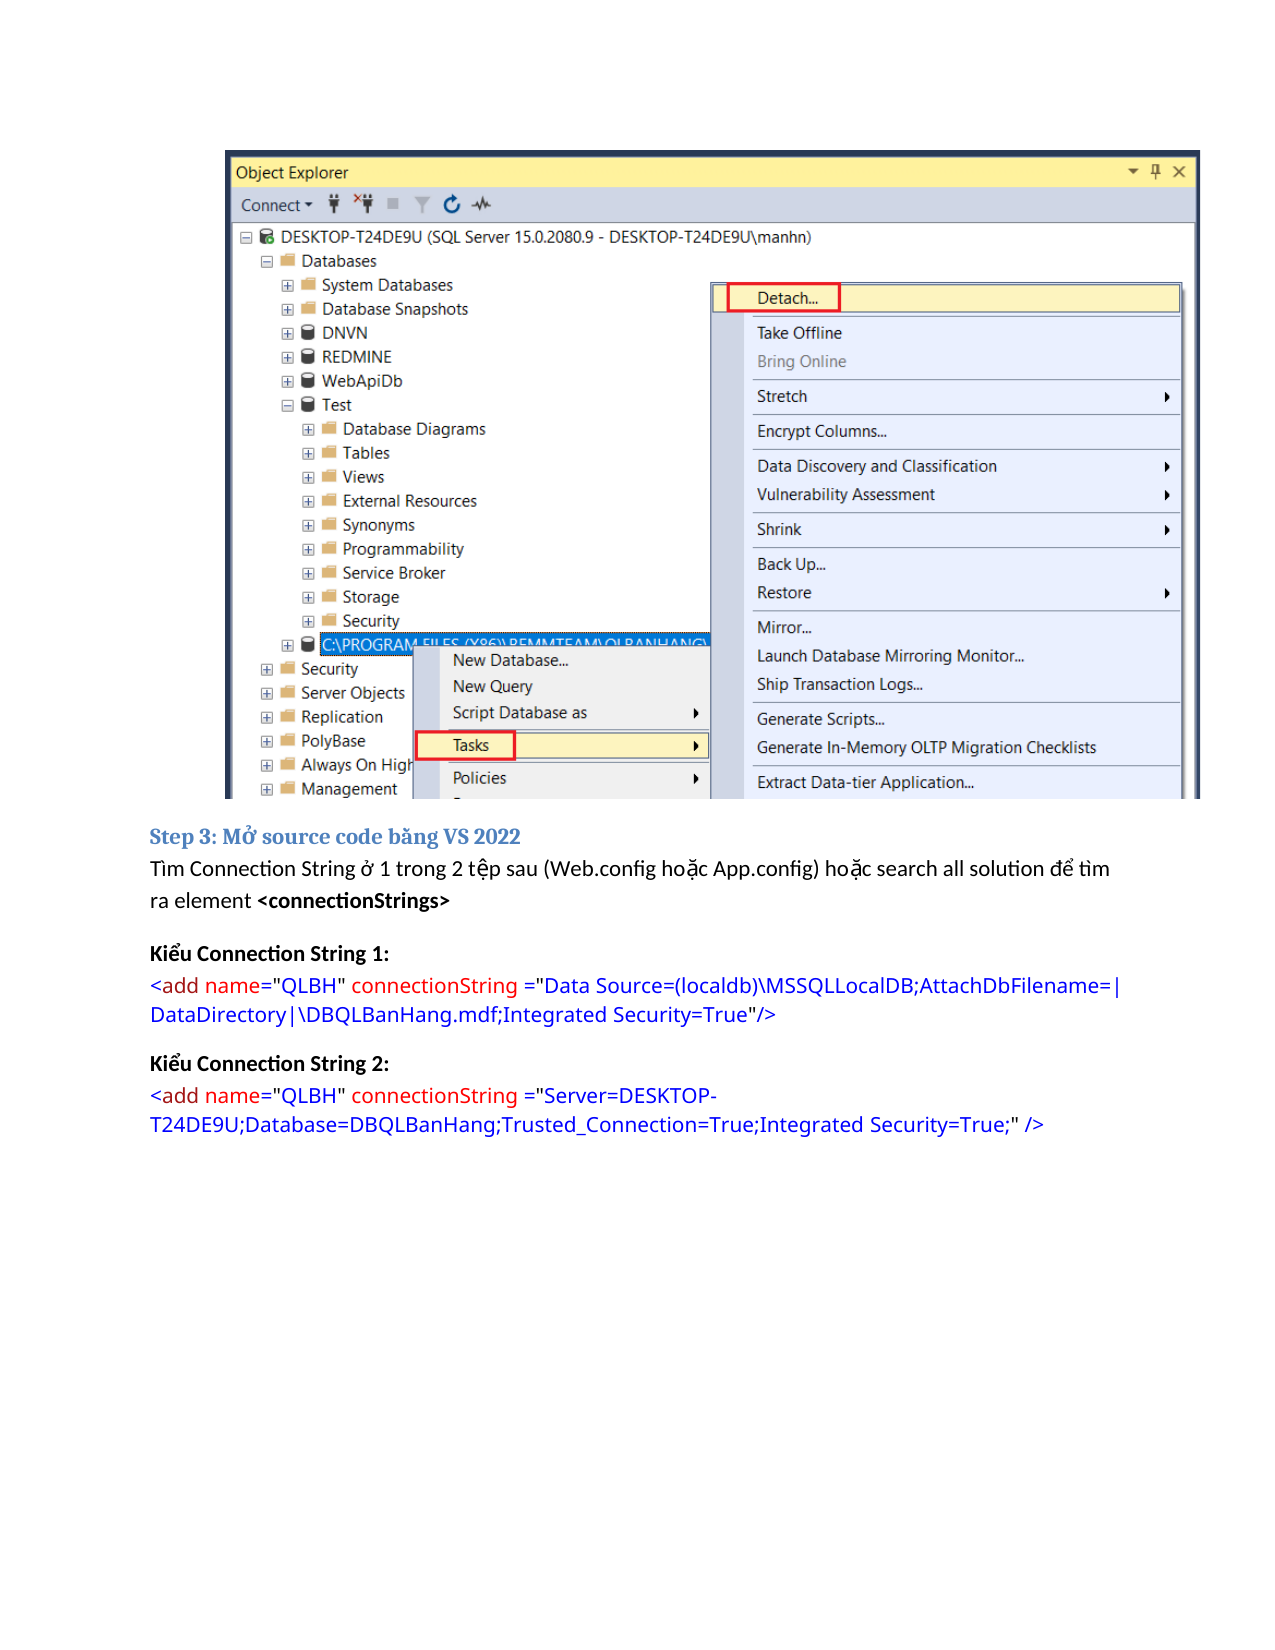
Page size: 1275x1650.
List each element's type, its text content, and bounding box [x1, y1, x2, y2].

text Tìm Connection String ở 1 trong 2 tệp sau (Web.config hoặc App.config) hoặc search all solution để tìm ra element <connectionStrings> [150, 854, 1125, 914]
text <add name="QLBH" connectionString ="Server=DESKTOP-T24DE9U;Database=DBQLBanHang;Trusted_Connection=True;Integrated Security=True;" /> [150, 1081, 1125, 1138]
text <add name="QLBH" connectionString ="Data Source=(localdb)\MSSQLLocalDB;AttachDbFilename=|DataDirectory|\DBQLBanHang.mdf;Integrated Security=True"/> [150, 971, 1125, 1028]
text Kiểu Connection String 1: [150, 939, 1125, 967]
picture [225, 150, 1200, 799]
subtitle Step 3: Mở source code bằng VS 2022 [150, 824, 1125, 850]
text Kiểu Connection String 2: [150, 1049, 1125, 1077]
